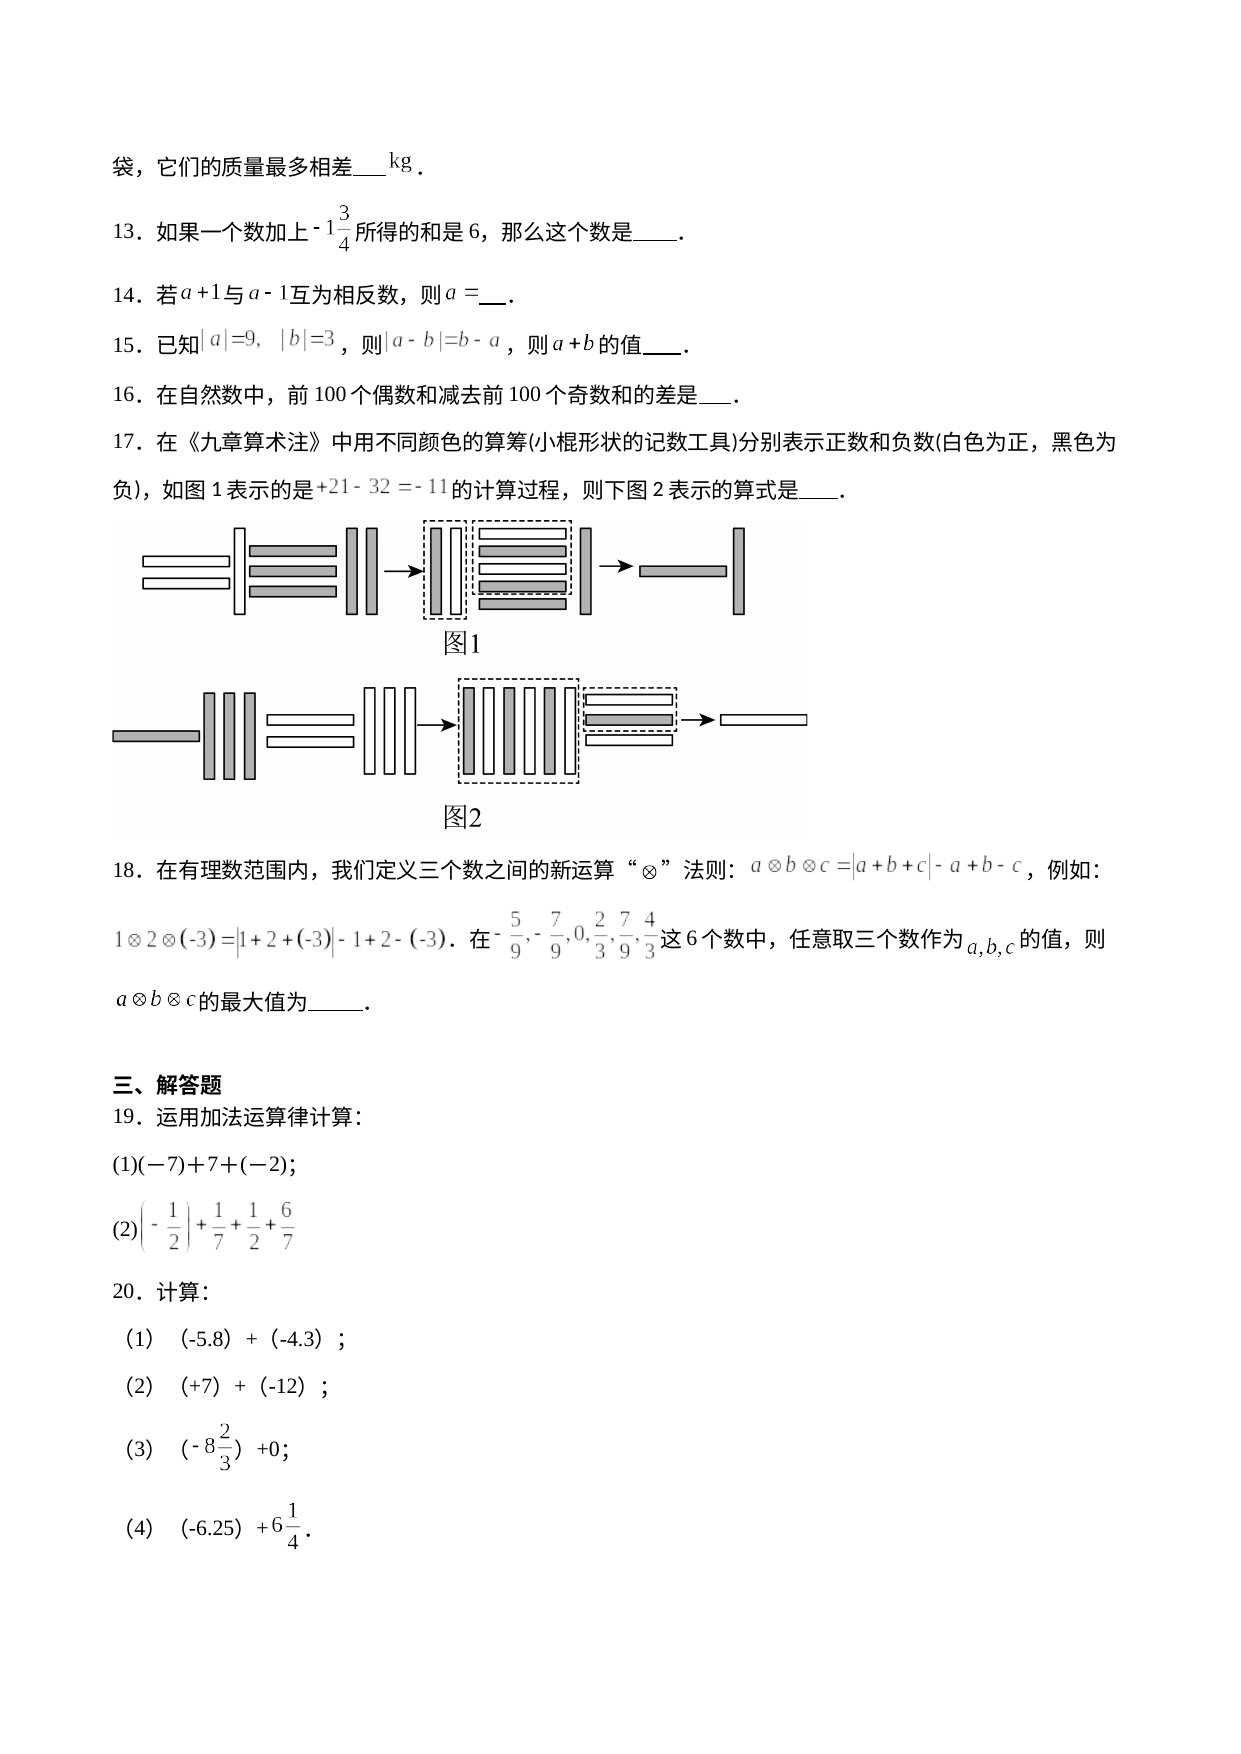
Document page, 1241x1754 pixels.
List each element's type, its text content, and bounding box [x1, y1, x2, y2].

text 三、解答题 [112, 1068, 1128, 1100]
text 14．若与互为相反数，则 ． [112, 278, 1128, 311]
picture [112, 520, 808, 835]
text （4）（-6.25）+． [112, 1496, 1128, 1560]
text 16．在自然数中，前100个偶数和减去前100个奇数和的差是 ． [112, 378, 1128, 409]
text 13．如果一个数加上所得的和是6，那么这个数是 ． [112, 199, 1128, 262]
text (1)(－7)＋7＋(－2)； [112, 1148, 1128, 1179]
text 17．在《九章算术注》中用不同颜色的算筹(小棍形状的记数工具)分别表示正数和负数(白色为正，黑色为负)，如图1表示的是的计算过程，则下图2表示的算式是 ． [112, 425, 1128, 504]
text （1）（-5.8）+（-4.3）； [112, 1322, 1128, 1354]
text （2）（+7）+（-12）； [112, 1370, 1128, 1402]
text 20．计算： [112, 1275, 1128, 1307]
text (2) [112, 1195, 1128, 1262]
text （3）（）+0； [112, 1417, 1128, 1481]
text 19．运用加法运算律计算： [112, 1100, 1128, 1132]
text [112, 148, 1128, 183]
text 15．已知，则，则的值 ． [112, 326, 1128, 362]
text 18．在有理数范围内，我们定义三个数之间的新运算“”法则：，例如：．在这6个数中，任意取三个数作为的值，则的最大值为 ． [112, 848, 1128, 1017]
